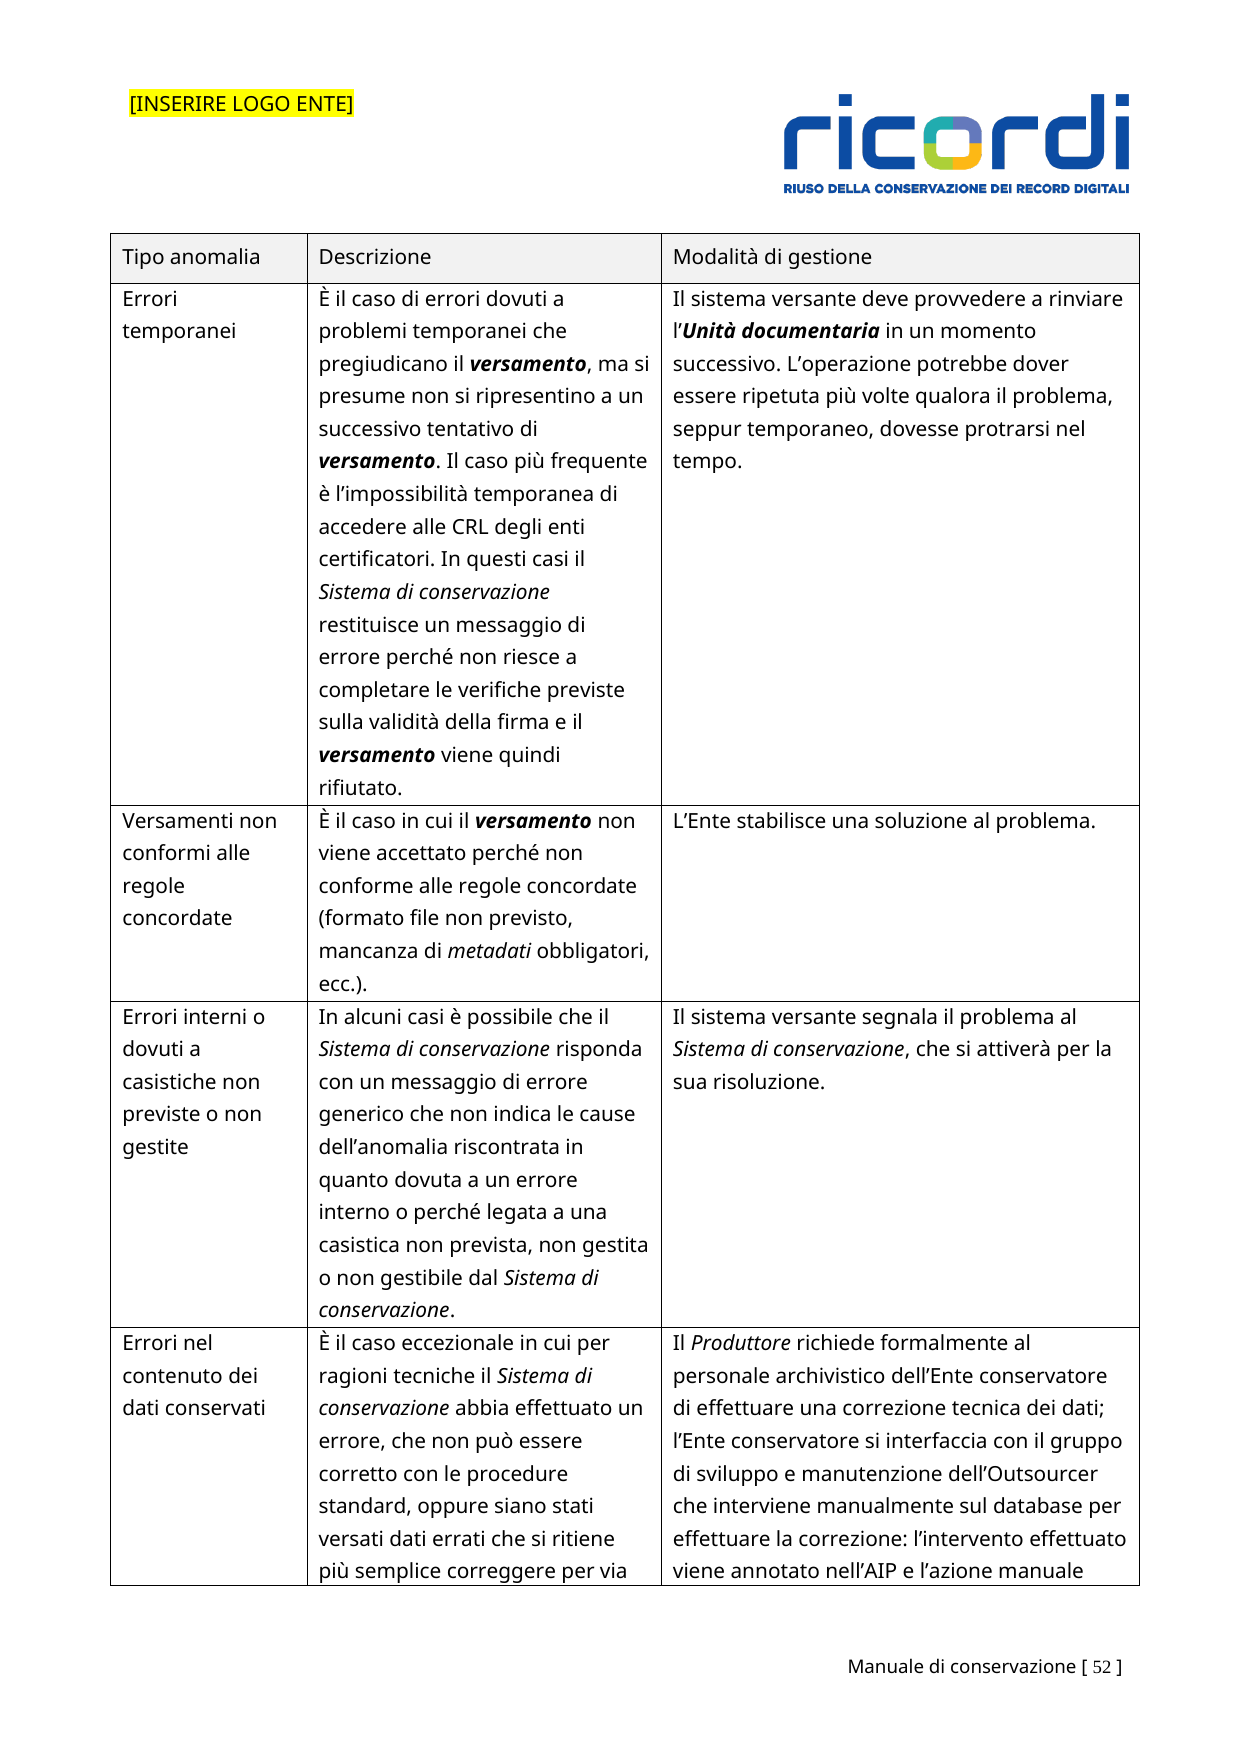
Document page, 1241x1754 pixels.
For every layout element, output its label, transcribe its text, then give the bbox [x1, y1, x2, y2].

table_cell L’Ente stabilisce una soluzione al problema. [662, 806, 1139, 1001]
table_header Descrizione [308, 234, 661, 283]
table_cell Il sistema versante deve provvedere a rinviare l’Unità documentaria in un momento successivo. L’operazione potrebbe dover essere ripetuta più volte qualora il problema, seppur temporaneo, dovesse protrarsi nel tempo. [662, 284, 1139, 805]
table_cell È il caso di errori dovuti a problemi temporanei che pregiudicano il versamento, ma si presume non si ripresentino a un successivo tentativo di versamento. Il caso più frequente è l’impossibilità temporanea di accedere alle CRL degli enti certificatori. In questi casi il Sistema di conservazione restituisce un messaggio di errore perché non riesce a completare le verifiche previste sulla validità della firma e il versamento viene quindi rifiutato. [308, 284, 661, 805]
table_cell È il caso in cui il versamento non viene accettato perché non conforme alle regole concordate (formato file non previsto, mancanza di metadati obbligatori, ecc.). [308, 806, 661, 1001]
table_header Tipo anomalia [111, 234, 307, 283]
table_cell Errori nel contenuto dei dati conservati [111, 1328, 307, 1585]
table_header Modalità di gestione [662, 234, 1139, 283]
table_cell Il sistema versante segnala il problema al Sistema di conservazione, che si attiverà per la sua risoluzione. [662, 1002, 1139, 1327]
picture [778, 88, 1134, 199]
table_cell In alcuni casi è possibile che il Sistema di conservazione risponda con un messaggio di errore generico che non indica le cause dell’anomalia riscontrata in quanto dovuta a un errore interno o perché legata a una casistica non prevista, non gestita o non gestibile dal Sistema di conservazione. [308, 1002, 661, 1327]
table_cell Errori interni o dovuti a casistiche non previste o non gestite [111, 1002, 307, 1327]
table_cell Versamenti non conformi alle regole concordate [111, 806, 307, 1001]
table_cell Errori temporanei [111, 284, 307, 805]
